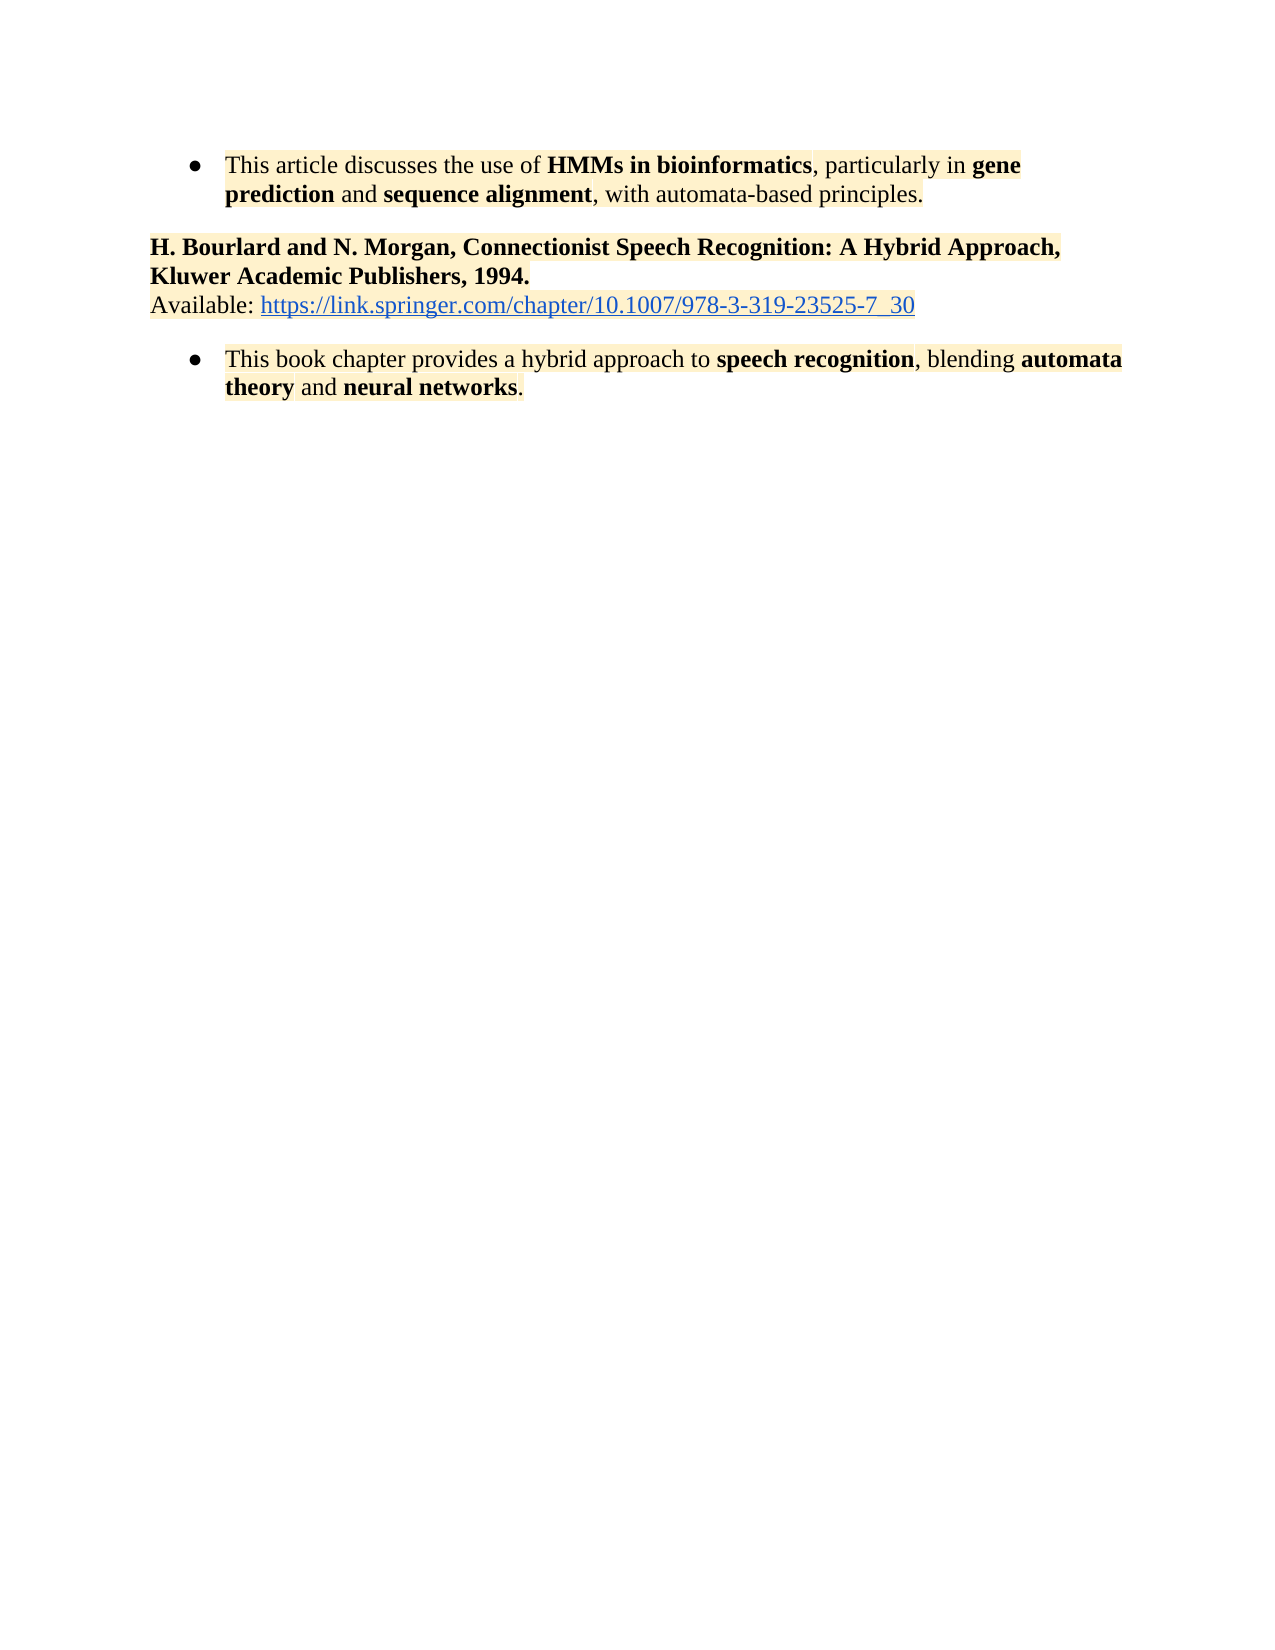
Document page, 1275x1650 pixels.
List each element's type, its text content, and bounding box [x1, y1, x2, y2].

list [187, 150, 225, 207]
text H. Bourlard and N. Morgan, Connectionist Speech Recognition: A Hybrid Approach, Kluwer Academic Publishers, 1994. Available: https://link.springer.com/chapter/10.1007/978-3-319-23525-7_30 [150, 232, 1125, 319]
list This article discusses the use of HMMs in bioinformatics, particularly in gene prediction and sequence alignment, with automata-based principles. [923, 150, 1125, 207]
list This book chapter provides a hybrid approach to speech recognition, blending automata theory and neural networks. [187, 344, 1125, 401]
